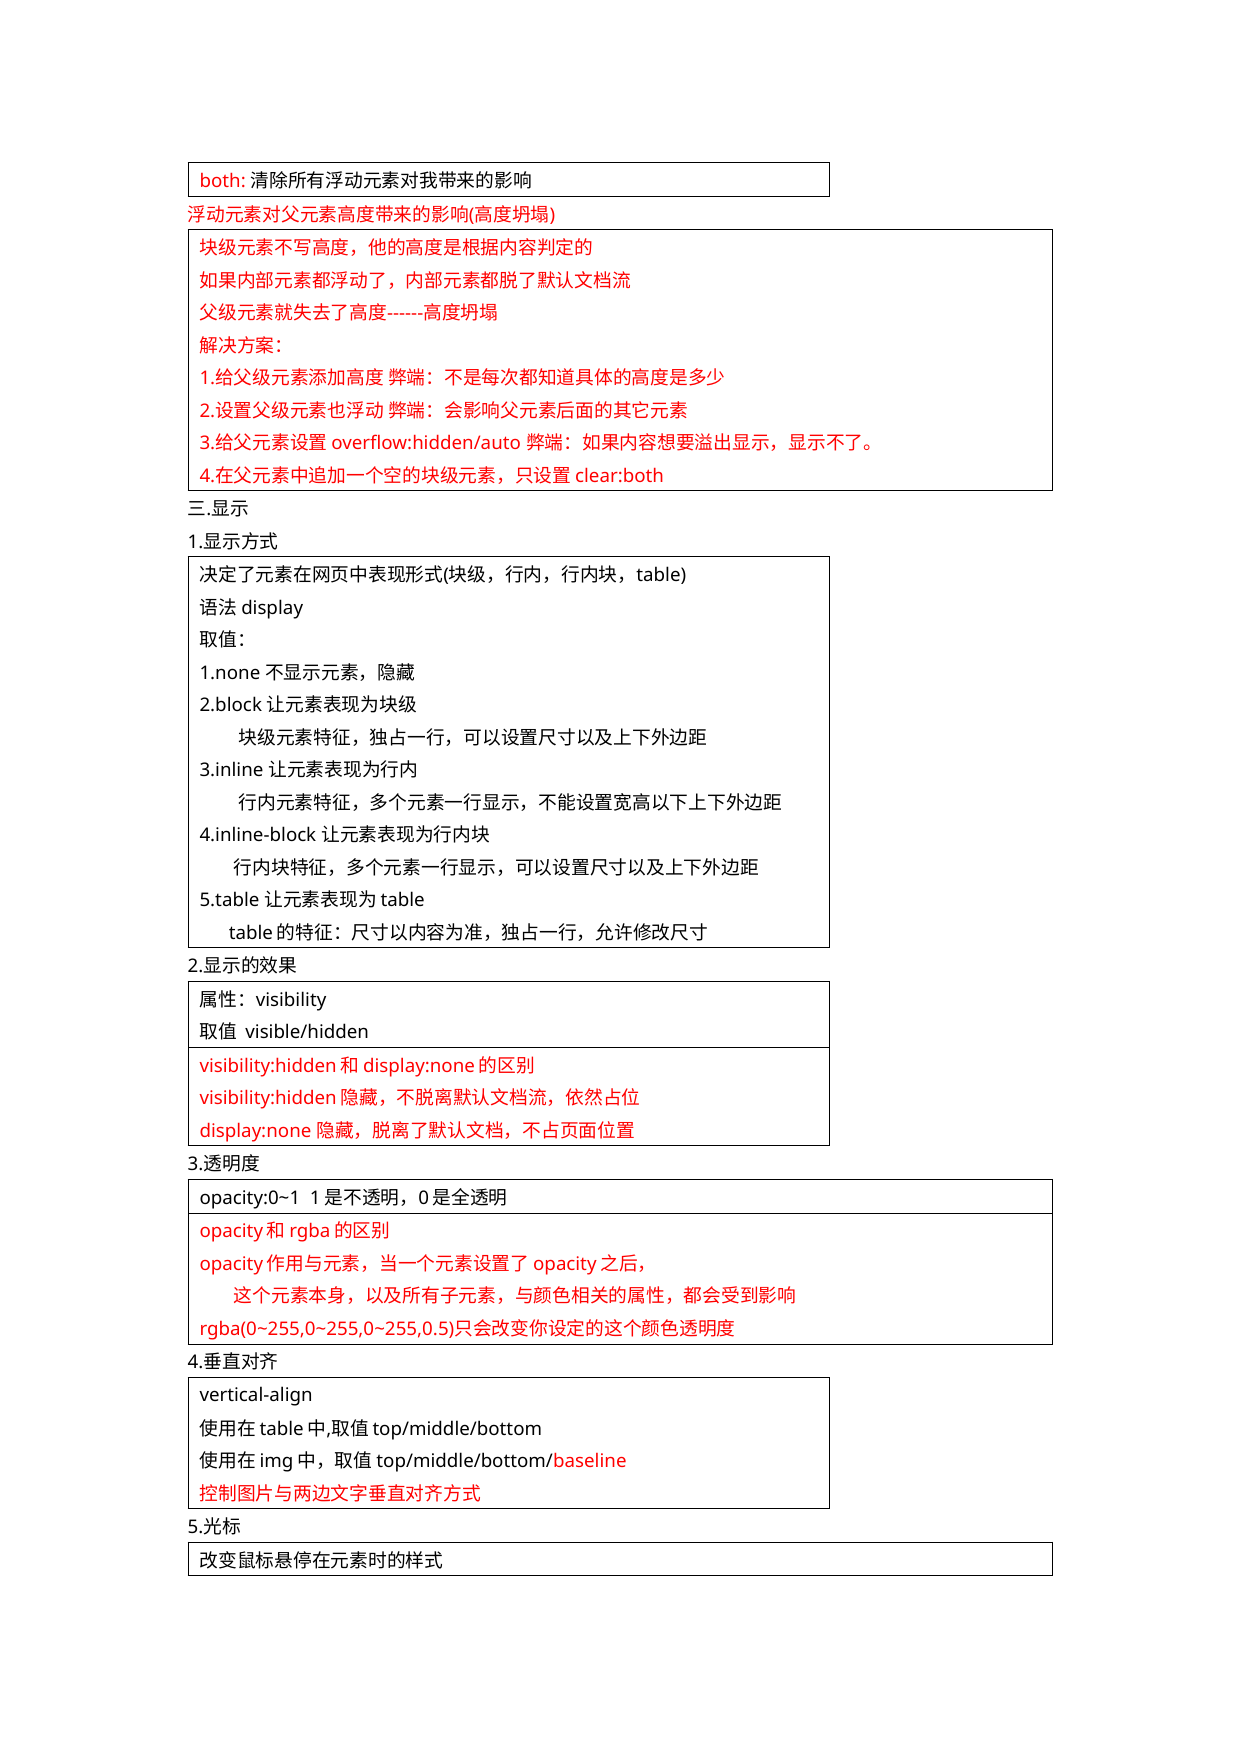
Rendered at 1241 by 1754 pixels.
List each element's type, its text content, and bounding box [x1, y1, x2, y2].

table_cell visibility:hidden和display:none的区别 visibility:hidden隐藏，不脱离默认文档流，依然占位 display:none 隐藏，脱离了默认文档，不占页面位置 [189, 1048, 829, 1145]
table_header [189, 1543, 1052, 1575]
table_header 决定了元素在网页中表现形式(块级，行内，行内块，table) 语法 display 取值： 1.none 不显示元素，隐藏 2.block 让元素表现为块级 块级元素特征，独占一行，可以设置尺寸以及上下外边距 3.inline 让元素表现为行内 行内元素特征，多个元素一行显示，不能设置宽高以下上下外边距 4.inline-block 让元素表现为行内块 行内块特征，多个元素一行显示，可以设置尺寸以及上下外边距 5.table 让元素表现为table table的特征：尺寸以内容为准，独占一行，允许修改尺寸 [189, 557, 829, 947]
text 2.显示的效果 [187, 948, 1053, 981]
table_header opacity:0~1 1是不透明，0是全透明 [189, 1180, 1052, 1212]
text 4.垂直对齐 [187, 1345, 1053, 1377]
text 5.光标 [187, 1509, 1053, 1542]
table_header vertical-align 使用在table中,取值top/middle/bottom 使用在img中，取值 top/middle/bottom/baseline 控制图片与两边文字垂直对齐方式 [189, 1378, 829, 1508]
table_header 块级元素不写高度，他的高度是根据内容判定的 如果内部元素都浮动了，内部元素都脱了默认文档流 父级元素就失去了高度------高度坍塌 解决方案： 1.给父级元素添加高度 弊端：不是每次都知道具体的高度是多少 2.设置父级元素也浮动 弊端：会影响父元素后面的其它元素 3.给父元素设置overflow:hidden/auto 弊端：如果内容想要溢出显示，显示不了。 4.在父元素中追加一个空的块级元素，只设置clear:both [189, 230, 1052, 490]
text 3.透明度 [187, 1146, 1053, 1179]
text 三.显示 [187, 491, 1053, 524]
text 1.显示方式 [187, 524, 1053, 556]
text 浮动元素对父元素高度带来的影响(高度坍塌) [187, 197, 1053, 229]
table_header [189, 163, 829, 196]
table_cell opacity和rgba的区别 opacity作用与元素，当一个元素设置了opacity之后， 这个元素本身，以及所有子元素，与颜色相关的属性，都会受到影响 rgba(0~255,0~255,0~255,0.5)只会改变你设定的这个颜色透明度 [189, 1214, 1052, 1343]
table_header 属性：visibility 取值 visible/hidden [189, 982, 829, 1047]
